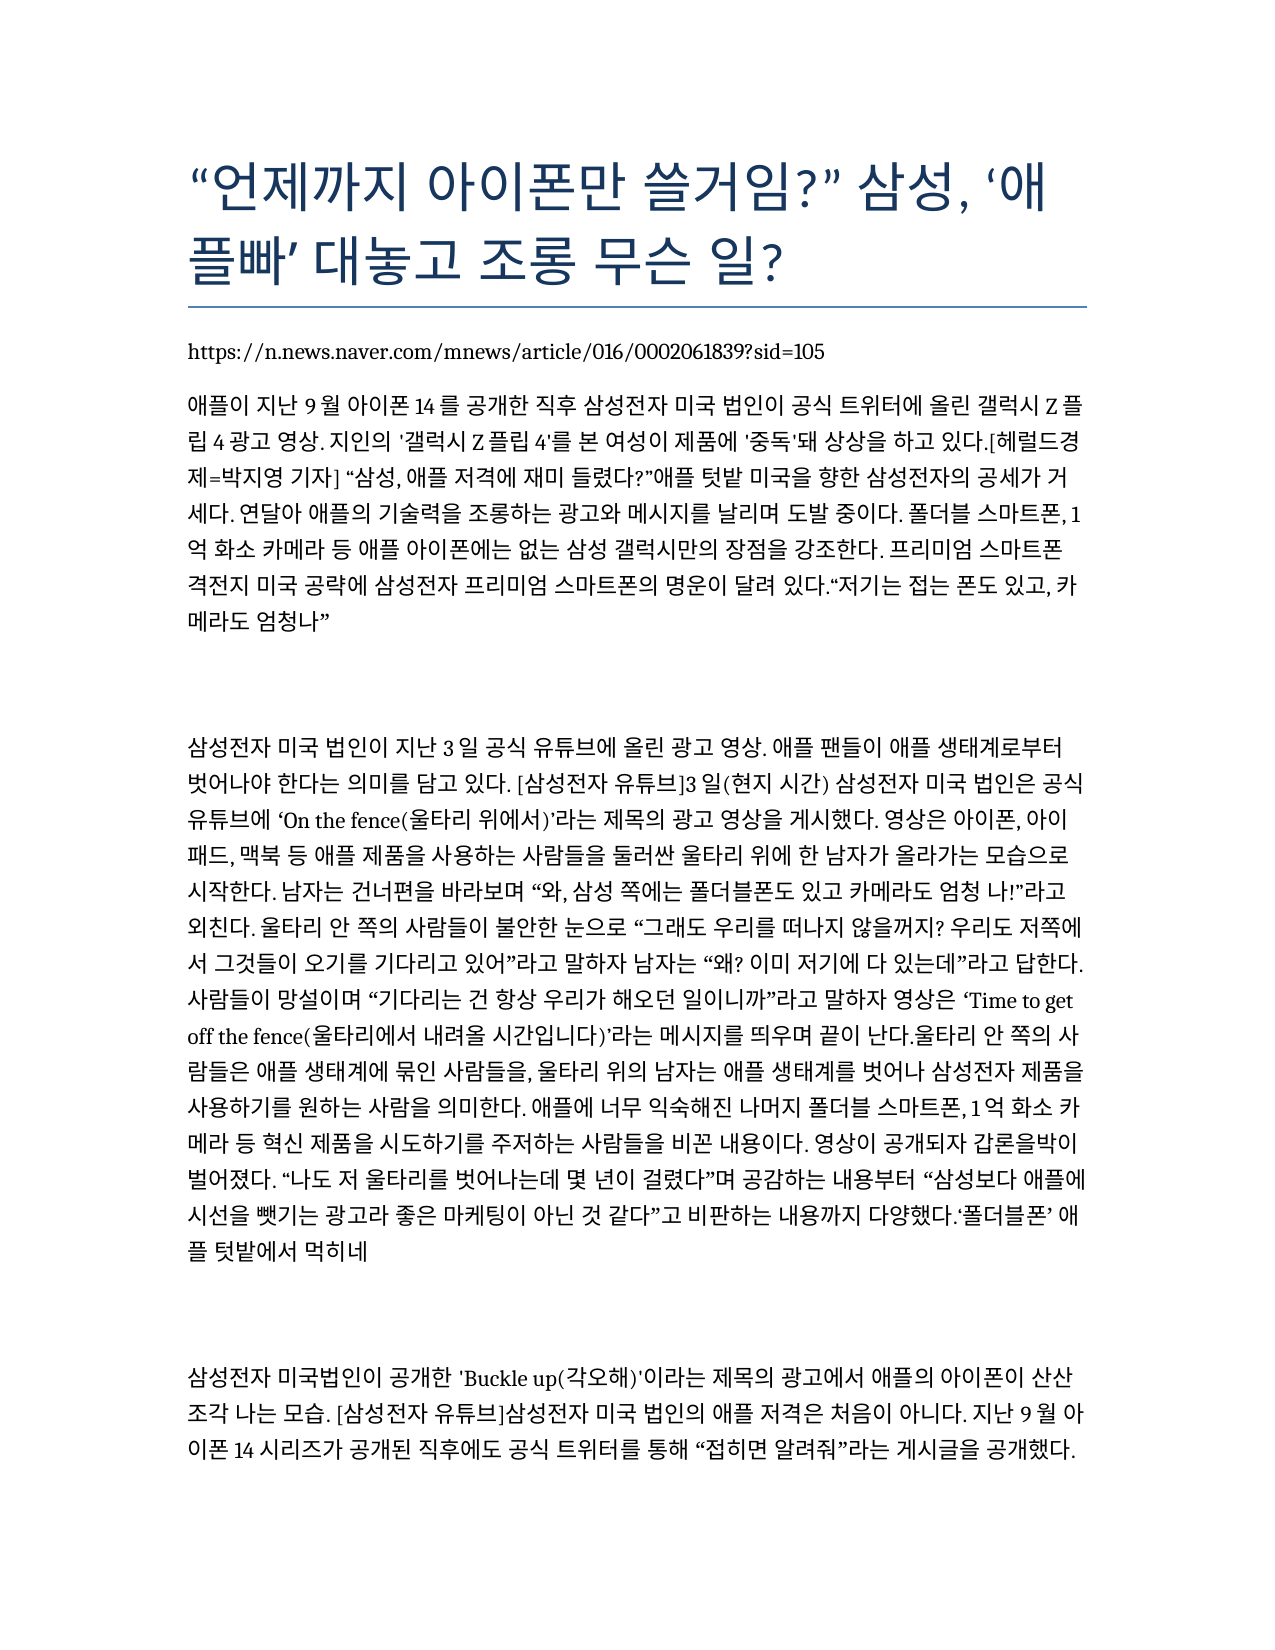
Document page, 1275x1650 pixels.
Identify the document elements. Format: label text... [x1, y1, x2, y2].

title “언제까지 아이폰만 쓸거임?” 삼성, ‘애플빠’ 대놓고 조롱 무슨 일? [187, 150, 1087, 308]
text https://n.news.naver.com/mnews/article/016/0002061839?sid=105 [187, 339, 1087, 366]
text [187, 390, 1087, 1465]
